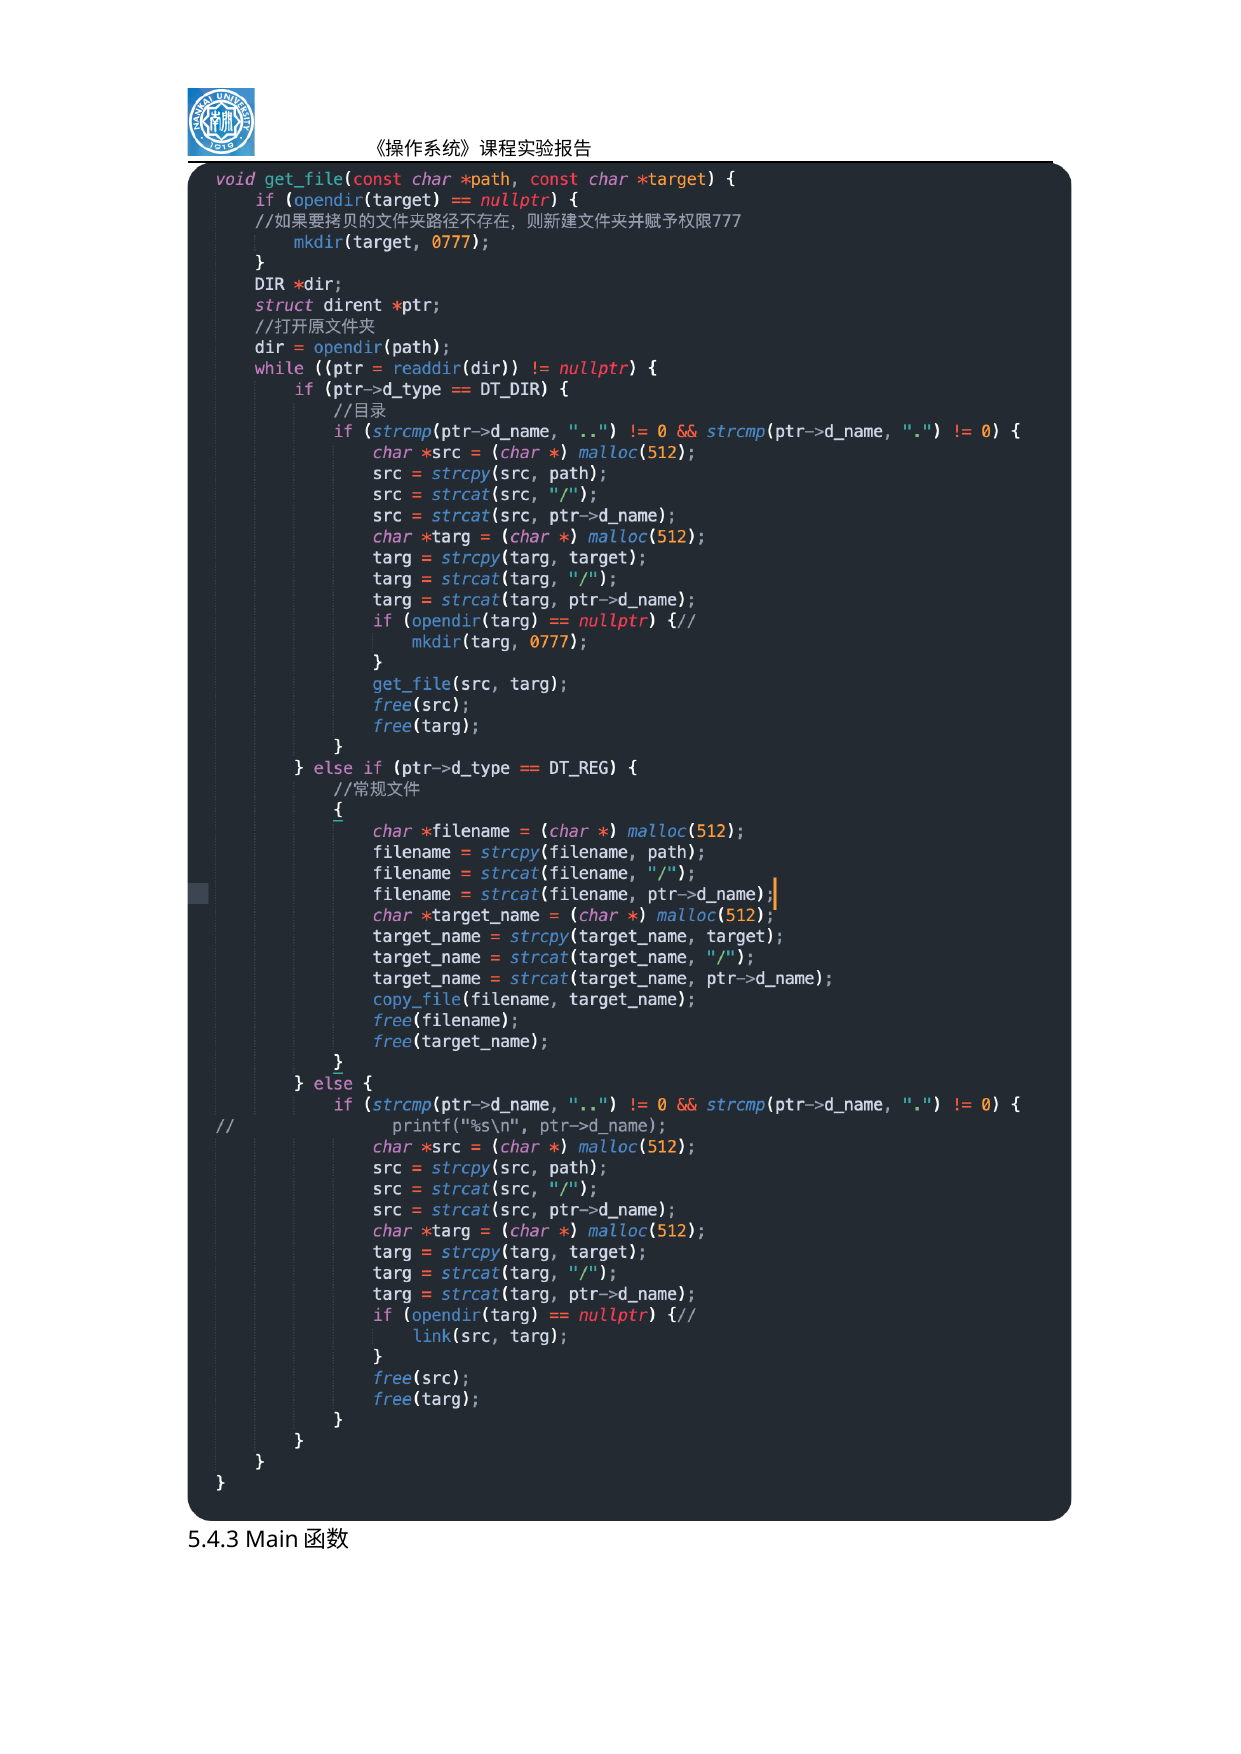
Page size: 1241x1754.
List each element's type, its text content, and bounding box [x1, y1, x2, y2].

picture [187, 162, 1072, 1521]
picture [187, 88, 255, 156]
text 5.4.3 Main函数 [187, 1521, 1053, 1554]
